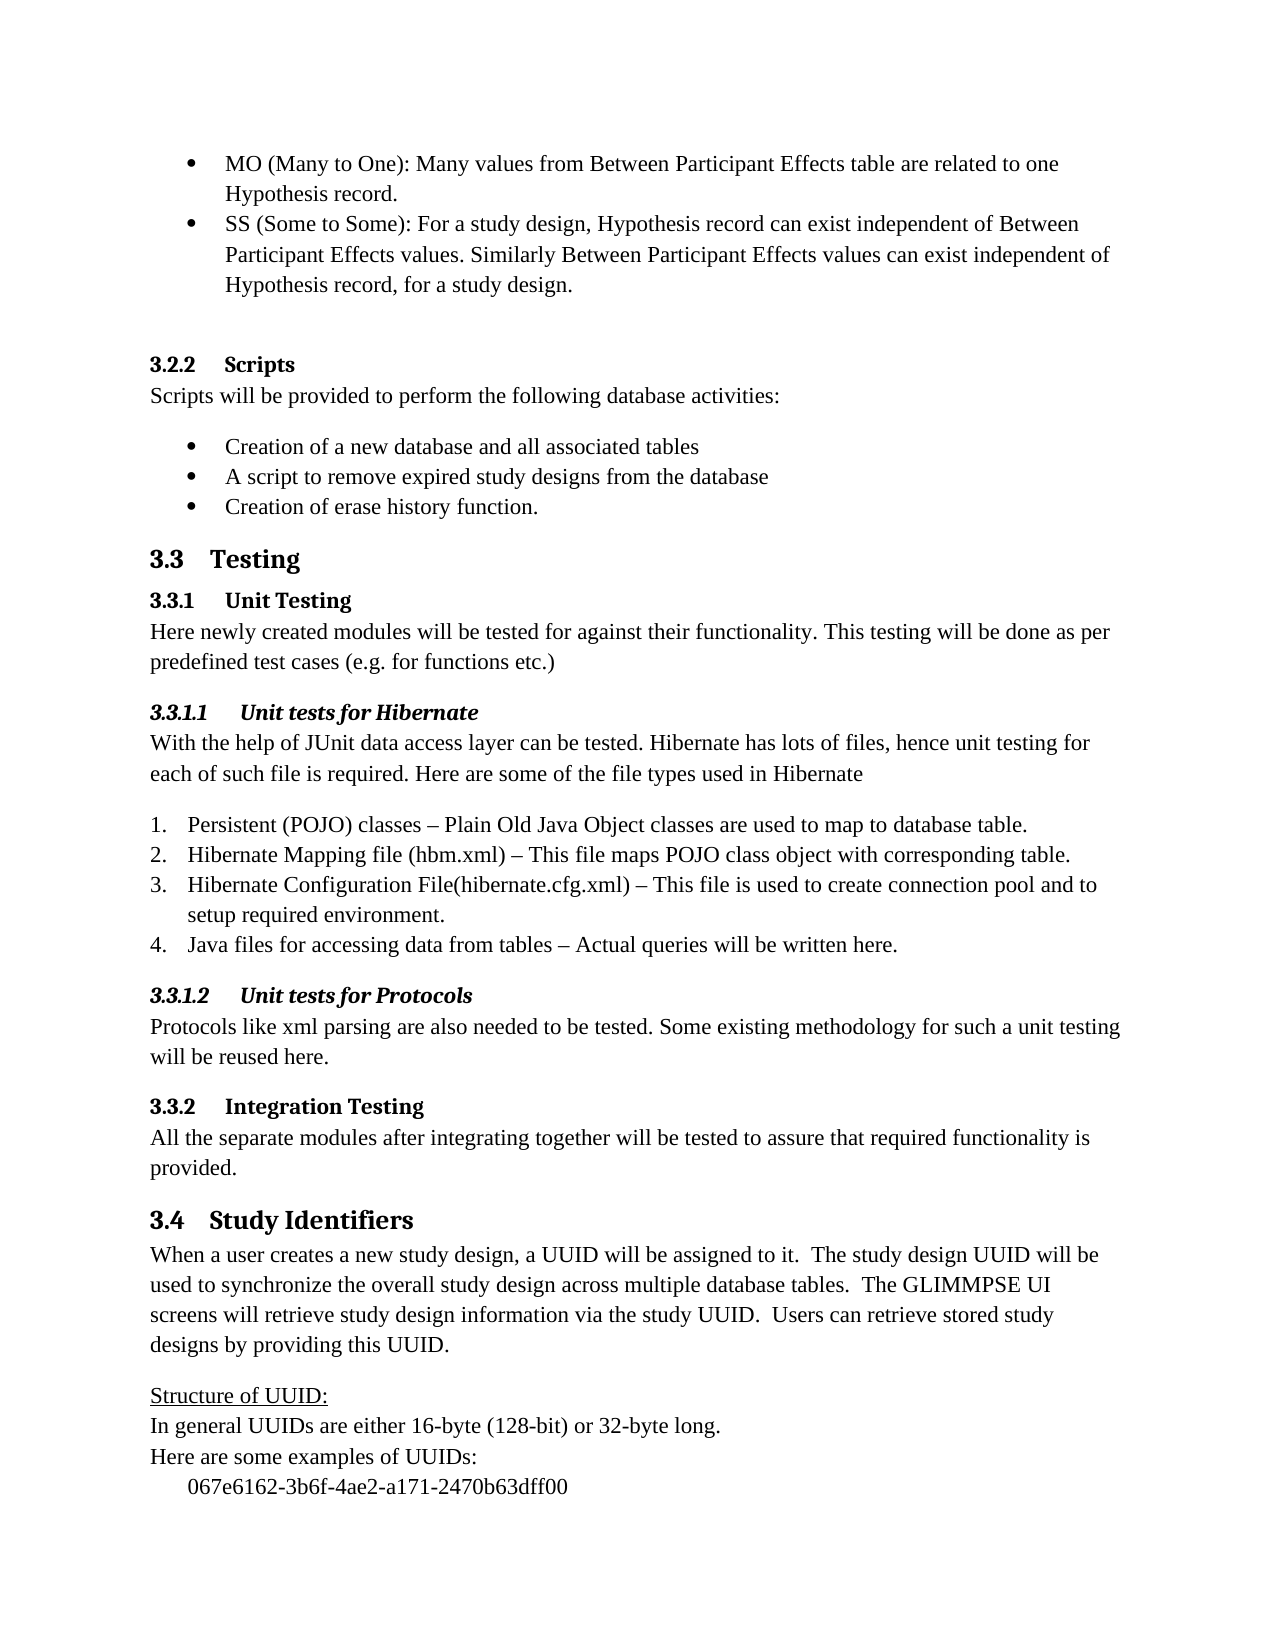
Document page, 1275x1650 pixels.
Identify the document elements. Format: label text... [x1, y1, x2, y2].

list Persistent (POJO) classes – Plain Old Java Object classes are used to map to database table. [150, 811, 1125, 837]
text Scripts will be provided to perform the following database activities: [150, 382, 1125, 408]
subtitle Unit Testing [150, 588, 1125, 615]
subtitle Study Identifiers [150, 1205, 1125, 1236]
text Protocols like xml parsing are also needed to be tested. Some existing methodology for such a unit testing will be reused here. [150, 1013, 1125, 1069]
list Creation of erase history function. [187, 493, 1125, 519]
list Hibernate Configuration File(hibernate.cfg.xml) – This file is used to create connection pool and to setup required environment. [150, 871, 1125, 928]
text All the separate modules after integrating together will be tested to assure that required functionality is provided. [150, 1124, 1125, 1180]
list SS (Some to Some): For a study design, Hypothesis record can exist independent of Between Participant Effects values. Similarly Between Participant Effects values can exist independent of Hypothesis record, for a study design. [187, 210, 1125, 297]
subtitle Unit tests for Protocols [150, 983, 1125, 1009]
list Structure of UUID: [150, 1382, 1125, 1409]
list A script to remove expired study designs from the database [187, 463, 1125, 489]
subtitle Scripts [150, 352, 1125, 378]
text When a user creates a new study design, a UUID will be assigned to it. The study design UUID will be used to synchronize the overall study design across multiple database tables. The GLIMMPSE UI screens will retrieve study design information via the study UUID. Users can retrieve stored study designs by providing this UUID. [150, 1241, 1125, 1358]
subtitle Unit tests for Hibernate [150, 699, 1125, 726]
text Here newly created modules will be tested for against their functionality. This testing will be done as per predefined test cases (e.g. for functions etc.) [150, 618, 1125, 674]
subtitle Testing [150, 544, 1125, 575]
list 067e6162-3b6f-4ae2-a171-2470b63dff00 [187, 1473, 1125, 1499]
list In general UUIDs are either 16-byte (128-bit) or 32-byte long. [150, 1413, 1125, 1439]
text With the help of JUnit data access layer can be tested. Hibernate has lots of files, hence unit testing for each of such file is required. Here are some of the file types used in Hibernate [150, 729, 1125, 786]
list Here are some examples of UUIDs: [150, 1443, 1125, 1469]
list Creation of a new database and all associated tables [187, 433, 1125, 459]
subtitle Integration Testing [150, 1094, 1125, 1120]
list Java files for accessing data from tables – Actual queries will be written here. [150, 932, 1125, 958]
list MO (Many to One): Many values from Between Participant Effects table are related to one Hypothesis record. [187, 150, 1125, 207]
list Hibernate Mapping file (hbm.xml) – This file maps POJO class object with corresponding table. [150, 841, 1125, 867]
